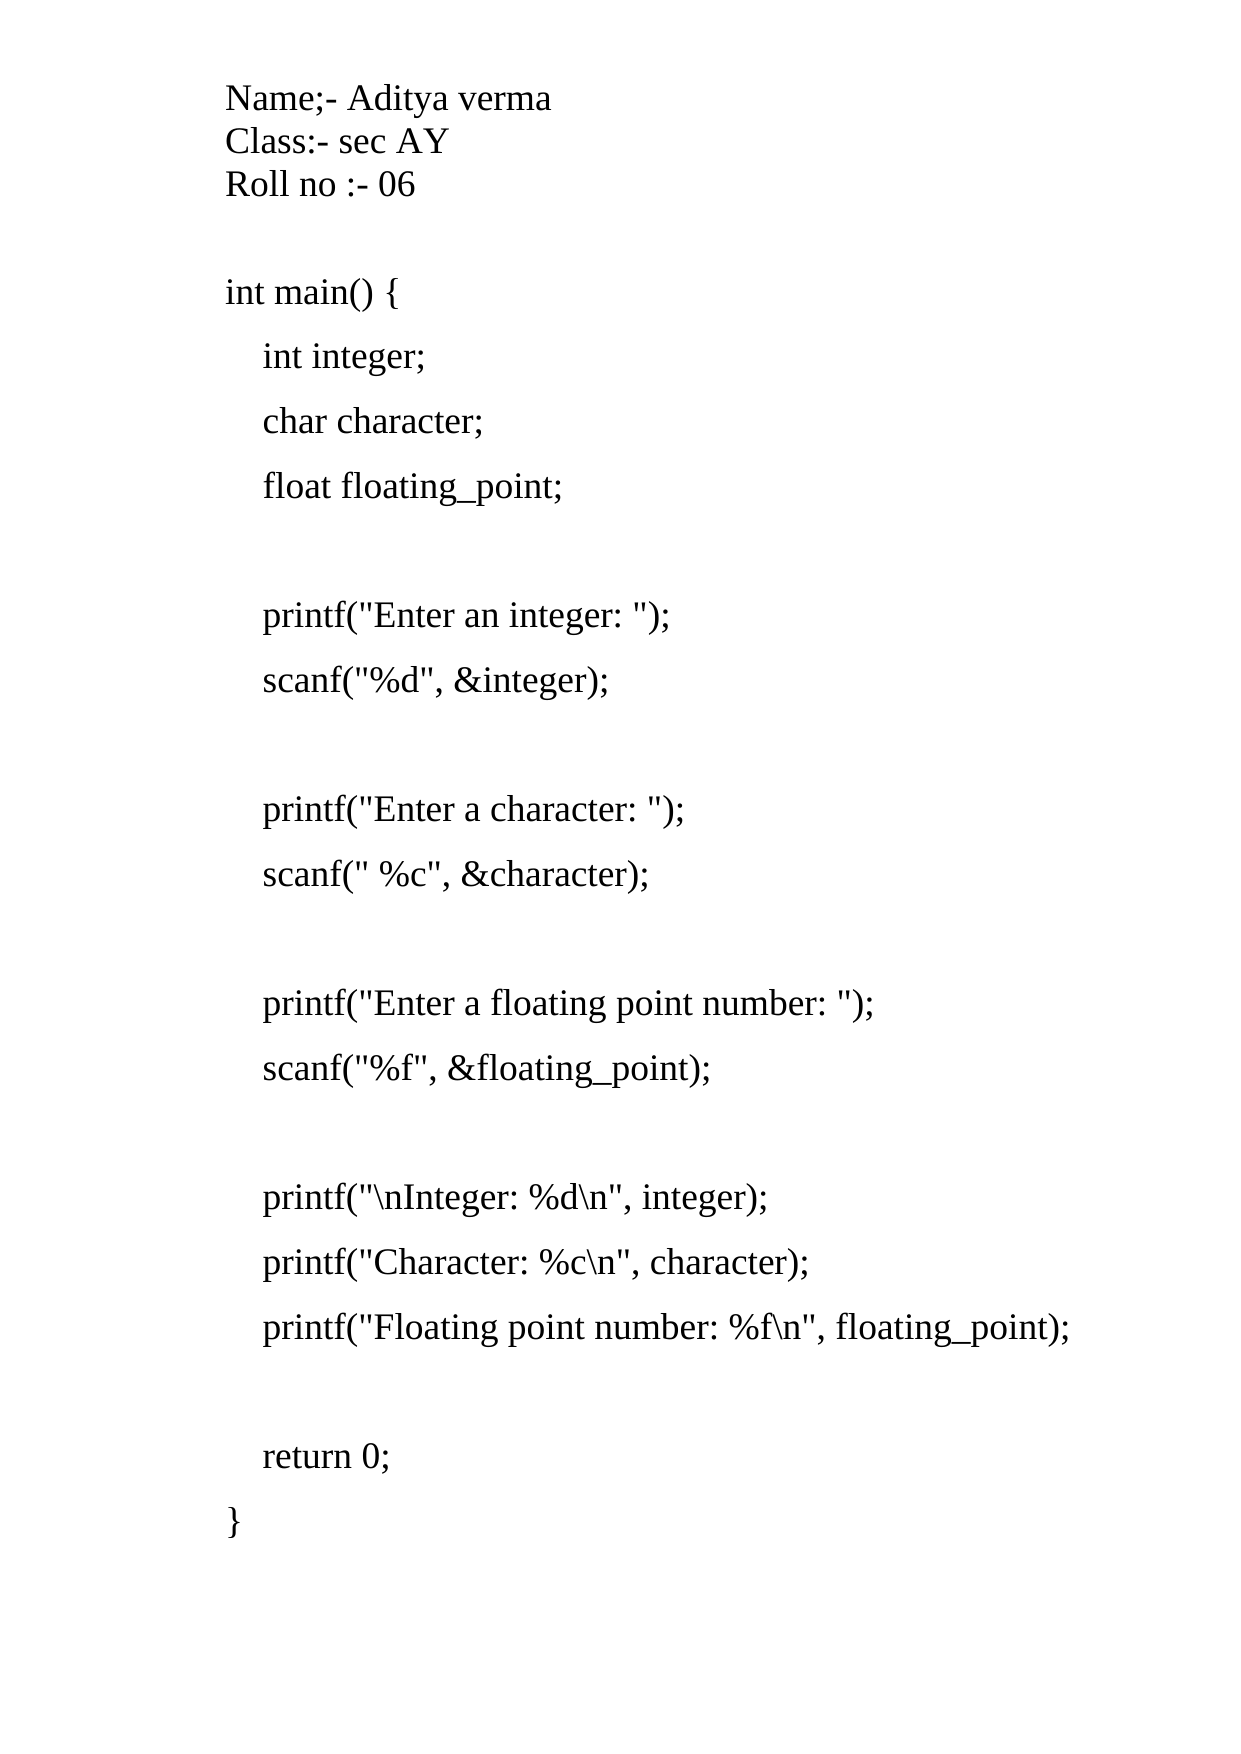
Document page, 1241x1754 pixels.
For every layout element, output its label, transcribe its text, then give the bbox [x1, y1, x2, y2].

text scanf(" %c", &character); [225, 851, 1090, 894]
text int main() { [225, 269, 1090, 312]
text printf("Enter an integer: "); [225, 592, 1090, 636]
text return 0; [225, 1433, 1090, 1477]
text scanf("%d", &integer); [225, 657, 1090, 700]
text float floating_point; [225, 463, 1090, 506]
text } [225, 1498, 1090, 1541]
text printf("Enter a floating point number: "); [225, 981, 1090, 1024]
text scanf("%f", &floating_point); [225, 1045, 1090, 1088]
text char character; [225, 398, 1090, 442]
text int integer; [225, 334, 1090, 377]
text printf("Character: %c\n", character); [225, 1239, 1090, 1282]
text printf("Floating point number: %f\n", floating_point); [225, 1304, 1090, 1347]
text printf("Enter a character: "); [225, 787, 1090, 830]
text printf("\nInteger: %d\n", integer); [225, 1175, 1090, 1218]
